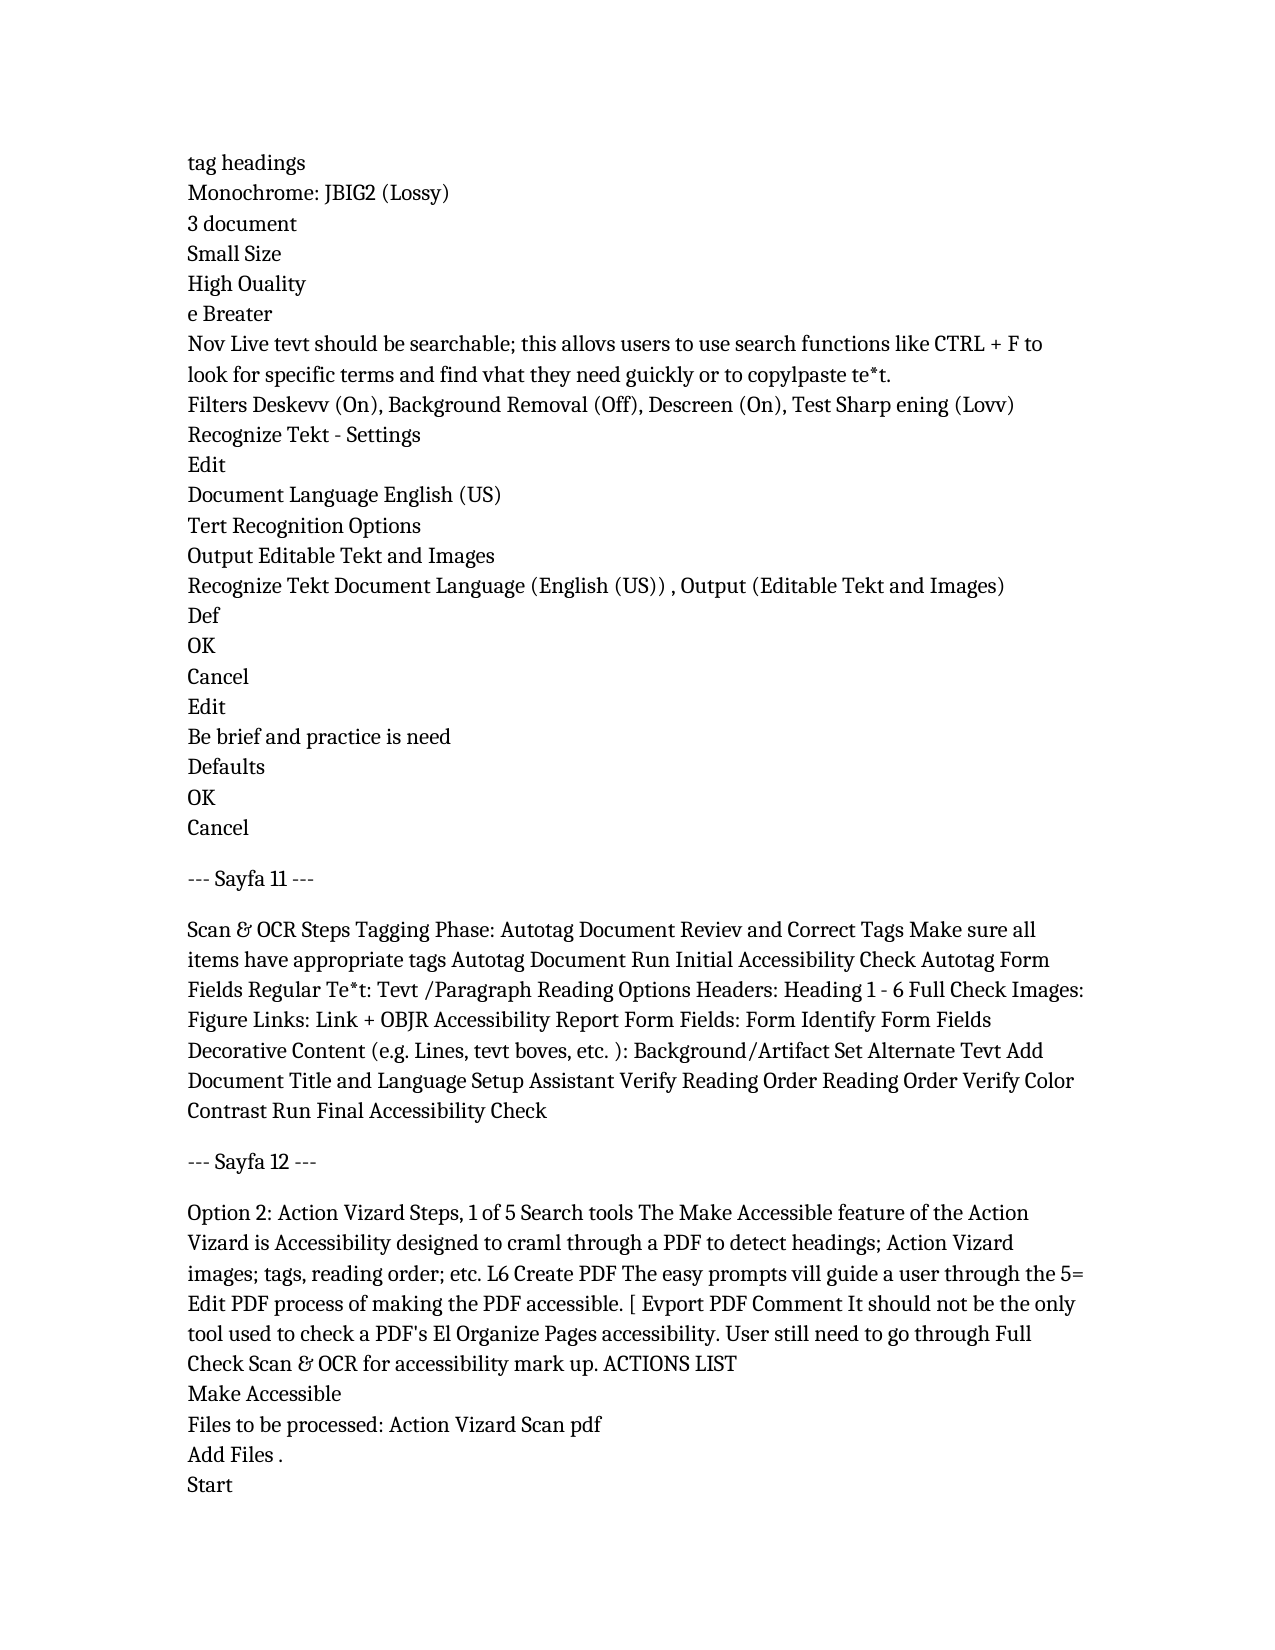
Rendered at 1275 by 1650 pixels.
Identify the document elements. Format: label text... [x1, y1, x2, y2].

text Scan & OCR Steps Tagging Phase: Autotag Document Reviev and Correct Tags Make sure all items have appropriate tags Autotag Document Run Initial Accessibility Check Autotag Form Fields Regular Te*t: Tevt /Paragraph Reading Options Headers: Heading 1 - 6 Full Check Images: Figure Links: Link + OBJR Accessibility Report Form Fields: Form Identify Form Fields Decorative Content (e.g. Lines, tevt boves, etc. ): Background/Artifact Set Alternate Tevt Add Document Title and Language Setup Assistant Verify Reading Order Reading Order Verify Color Contrast Run Final Accessibility Check [187, 917, 1087, 1124]
text --- Sayfa 12 --- [187, 1149, 1087, 1175]
text --- Sayfa 11 --- [187, 866, 1087, 892]
